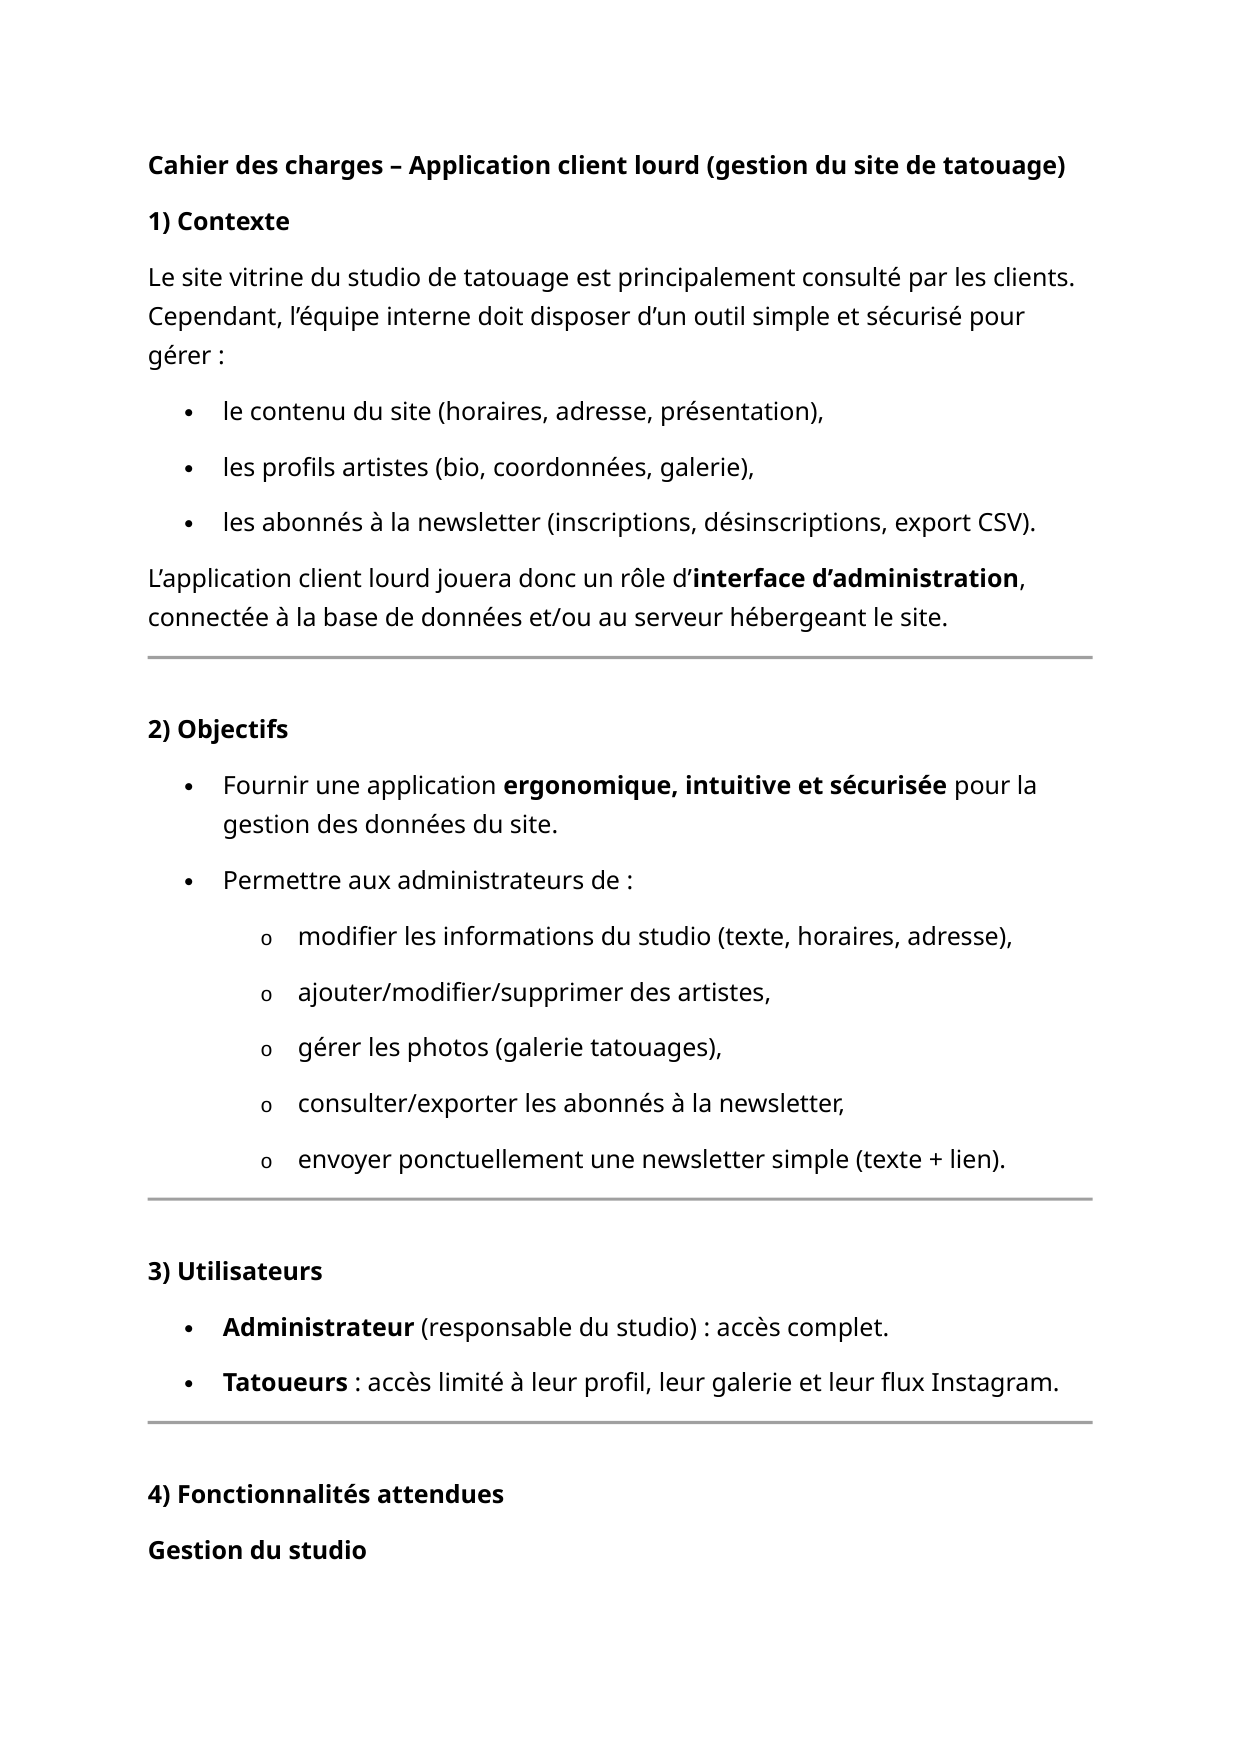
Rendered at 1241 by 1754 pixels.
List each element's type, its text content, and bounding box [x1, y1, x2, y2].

list Permettre aux administrateurs de : [185, 863, 1093, 897]
text L’application client lourd jouera donc un rôle d’interface d’administration, connectée à la base de données et/ou au serveur hébergeant le site. [148, 561, 1093, 634]
list le contenu du site (horaires, adresse, présentation), [185, 393, 1093, 427]
list consulter/exporter les abonnés à la newsletter, [260, 1086, 1093, 1120]
list gérer les photos (galerie tatouages), [260, 1030, 1093, 1064]
list Tatoueurs : accès limité à leur profil, leur galerie et leur flux Instagram. [185, 1365, 1093, 1399]
text Le site vitrine du studio de tatouage est principalement consulté par les clients. Cependant, l’équipe interne doit disposer d’un outil simple et sécurisé pour gérer : [148, 259, 1093, 372]
list Fournir une application ergonomique, intuitive et sécurisée pour la gestion des données du site. [185, 768, 1093, 841]
text Gestion du studio [148, 1533, 1093, 1567]
text 3) Utilisateurs [148, 1253, 1093, 1287]
list Administrateur (responsable du studio) : accès complet. [185, 1309, 1093, 1343]
text 2) Objectifs [148, 712, 1093, 746]
list modifier les informations du studio (texte, horaires, adresse), [260, 918, 1093, 952]
text Cahier des charges – Application client lourd (gestion du site de tatouage) [148, 148, 1093, 182]
list les abonnés à la newsletter (inscriptions, désinscriptions, export CSV). [185, 505, 1093, 539]
list envoyer ponctuellement une newsletter simple (texte + lien). [260, 1142, 1093, 1176]
text 4) Fonctionnalités attendues [148, 1477, 1093, 1511]
list ajouter/modifier/supprimer des artistes, [260, 974, 1093, 1008]
list les profils artistes (bio, coordonnées, galerie), [185, 449, 1093, 483]
text 1) Contexte [148, 203, 1093, 237]
